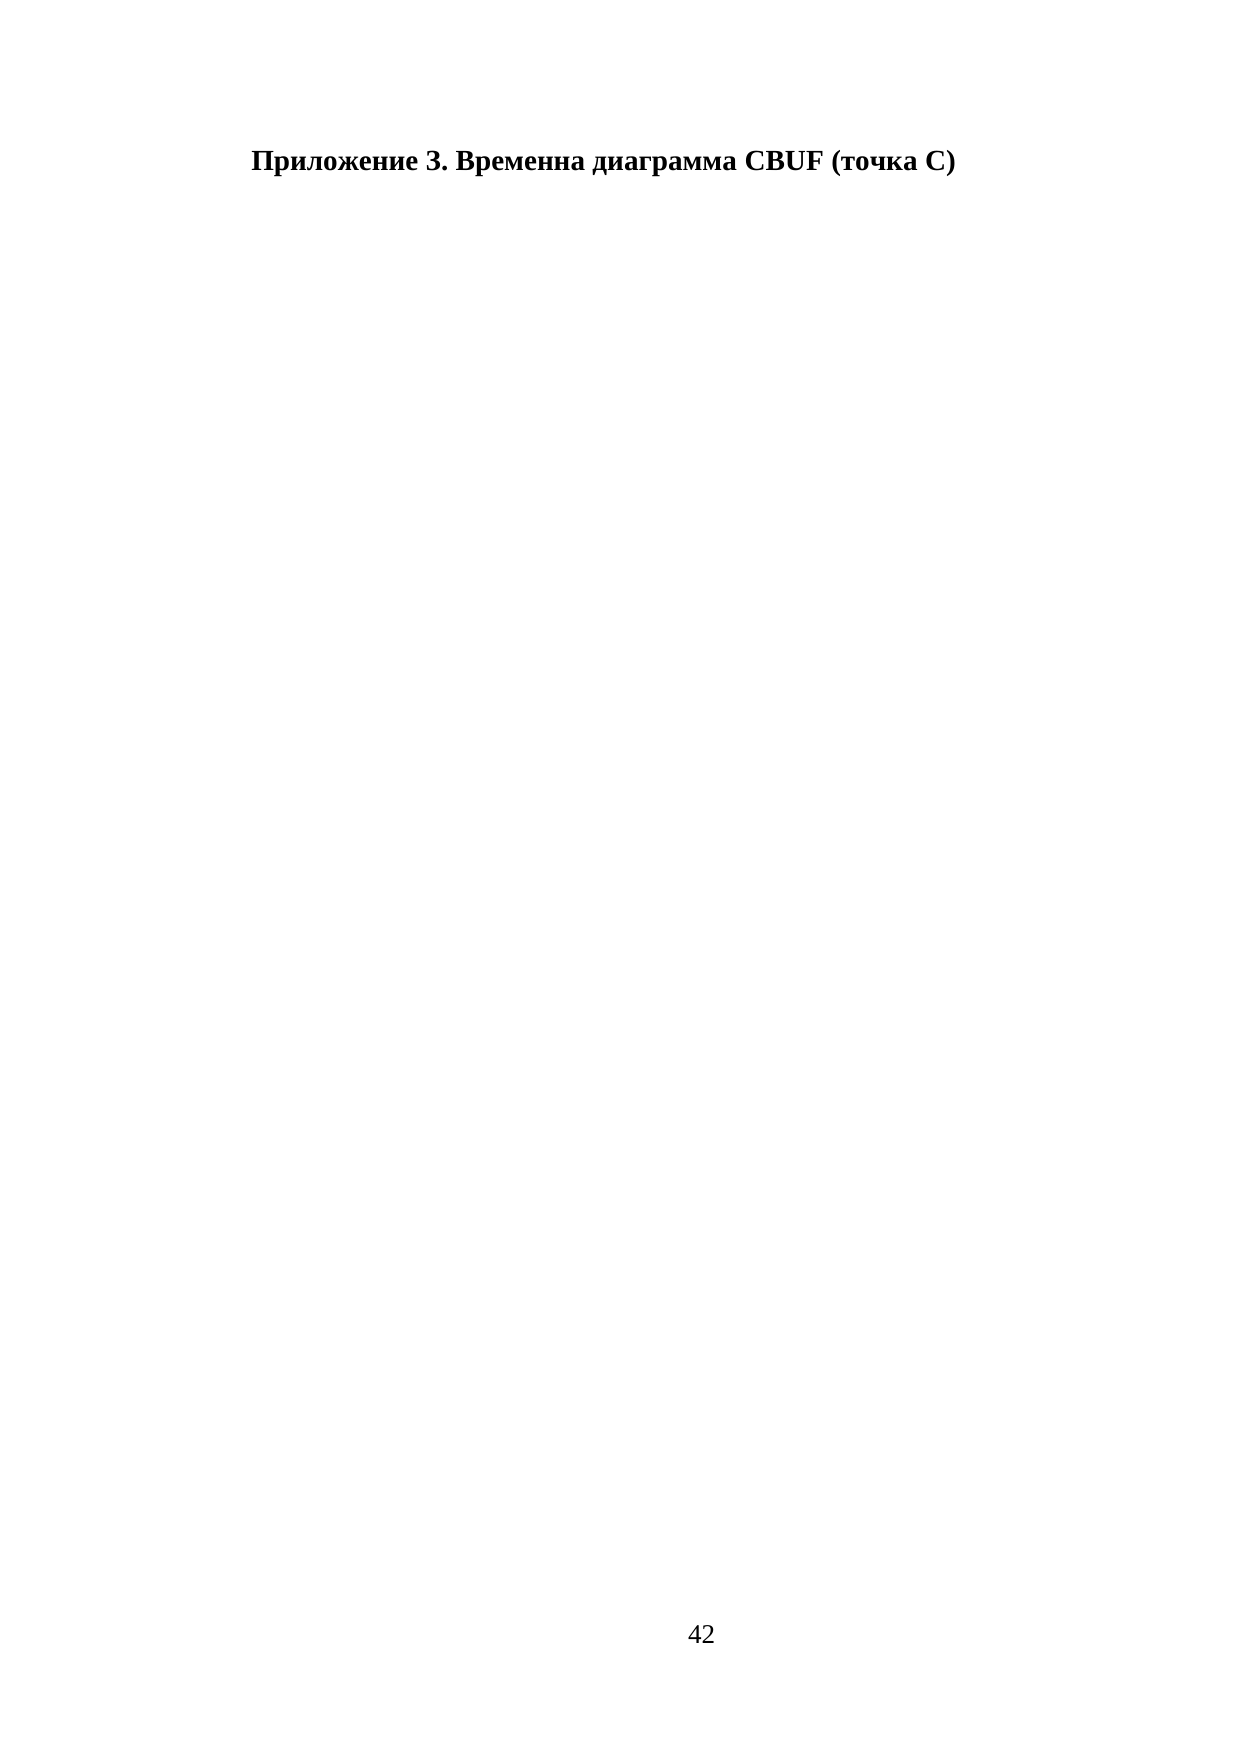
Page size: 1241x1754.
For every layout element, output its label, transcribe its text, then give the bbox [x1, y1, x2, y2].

subtitle Приложение З. Временна диаграмма CBUF (точка C) [177, 143, 1152, 177]
